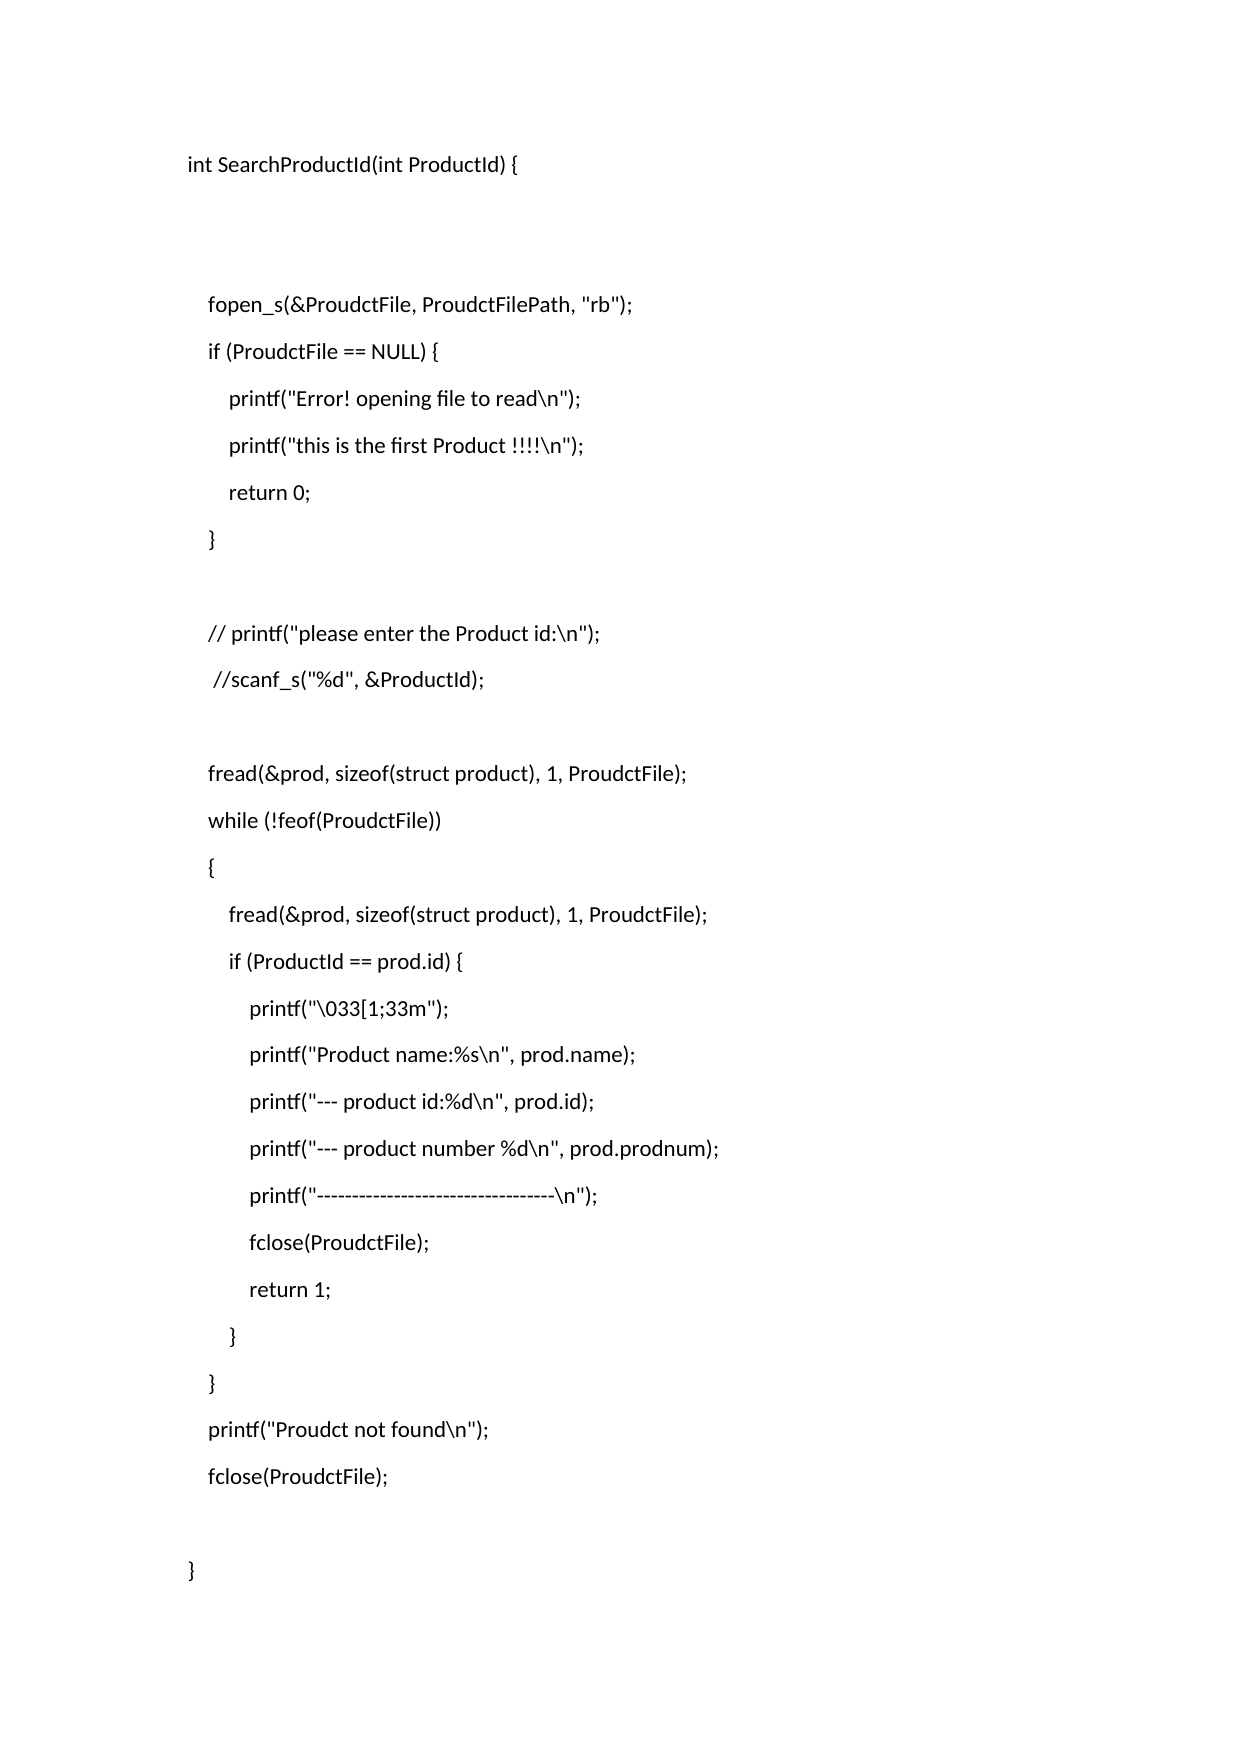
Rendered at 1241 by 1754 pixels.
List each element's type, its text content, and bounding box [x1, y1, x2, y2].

text fread(&prod, sizeof(struct product), 1, ProudctFile); [187, 900, 1053, 928]
text fclose(ProudctFile); [187, 1462, 1053, 1491]
text return 0; [187, 478, 1053, 506]
text if (ProductId == prod.id) { [187, 947, 1053, 975]
text printf("Proudct not found\n"); [187, 1416, 1053, 1444]
text } [187, 1556, 1053, 1584]
text printf("\033[1;33m"); [187, 994, 1053, 1022]
text //scanf_s("%d", &ProductId); [187, 666, 1053, 694]
text { [187, 853, 1053, 881]
text fread(&prod, sizeof(struct product), 1, ProudctFile); [187, 759, 1053, 787]
text } [187, 525, 1053, 553]
text if (ProudctFile == NULL) { [187, 337, 1053, 366]
text while (!feof(ProudctFile)) [187, 806, 1053, 834]
text } [187, 1369, 1053, 1397]
text printf("--- product number %d\n", prod.prodnum); [187, 1134, 1053, 1162]
text fclose(ProudctFile); [187, 1228, 1053, 1256]
text printf("----------------------------------\n"); [187, 1181, 1053, 1209]
text return 1; [187, 1275, 1053, 1303]
text } [187, 1322, 1053, 1350]
text printf("Product name:%s\n", prod.name); [187, 1041, 1053, 1069]
text printf("this is the first Product !!!!\n"); [187, 431, 1053, 459]
text printf("Error! opening file to read\n"); [187, 384, 1053, 412]
text fopen_s(&ProudctFile, ProudctFilePath, "rb"); [187, 291, 1053, 319]
text int SearchProductId(int ProductId) { [187, 150, 1053, 178]
text printf("--- product id:%d\n", prod.id); [187, 1087, 1053, 1116]
text // printf("please enter the Product id:\n"); [187, 619, 1053, 647]
